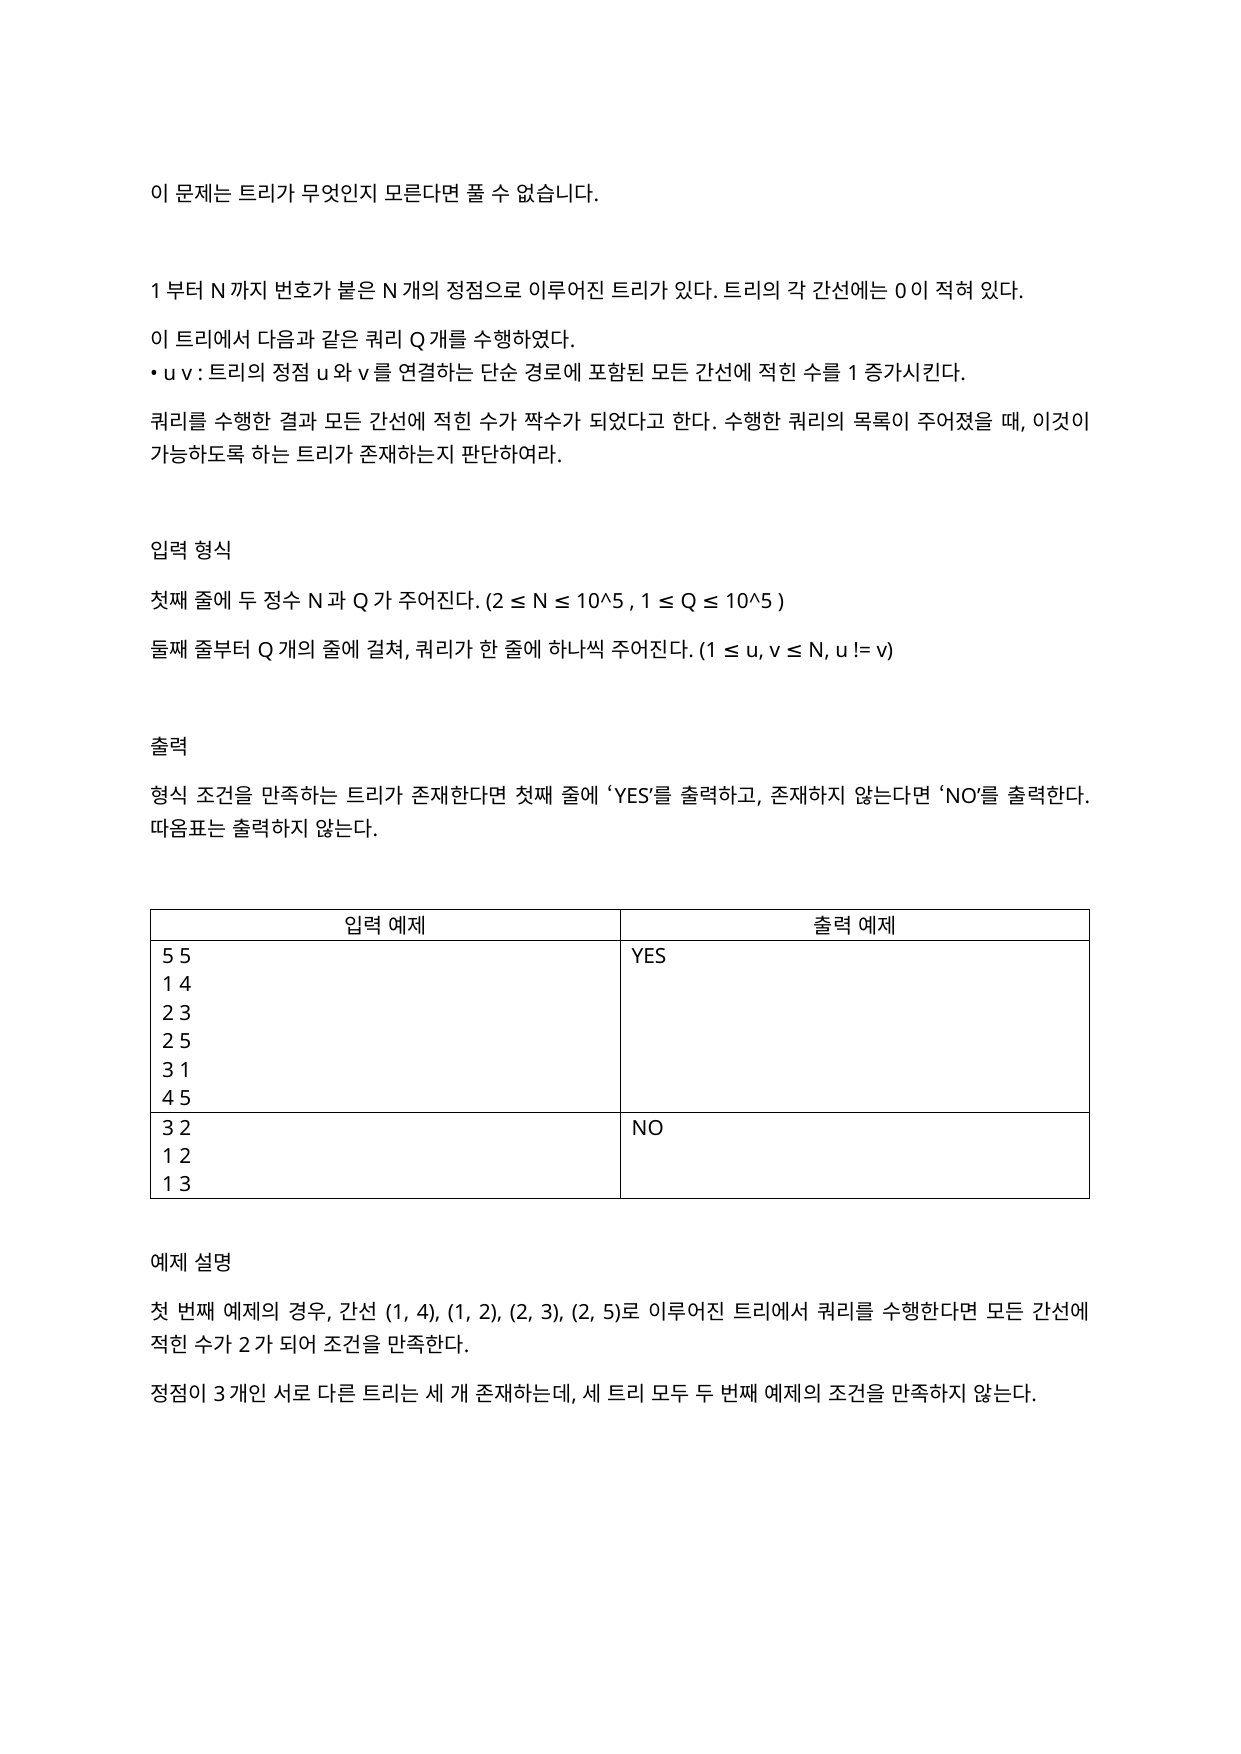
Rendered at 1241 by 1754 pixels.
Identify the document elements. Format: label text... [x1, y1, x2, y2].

table_header 입력 예제 [151, 910, 620, 940]
text 첫 번째 예제의 경우, 간선 (1, 4), (1, 2), (2, 3), (2, 5)로 이루어진 트리에서 쿼리를 수행한다면 모든 간선에 적힌 수가 2가 되어 조건을 만족한다. [150, 1296, 1090, 1358]
table_cell NO [621, 1113, 1089, 1198]
text 둘째 줄부터 Q개의 줄에 걸쳐, 쿼리가 한 줄에 하나씩 주어진다. (1 ≤ u, v ≤ N, u != v) [150, 633, 1090, 664]
text 출력 [150, 730, 1090, 760]
text 쿼리를 수행한 결과 모든 간선에 적힌 수가 짝수가 되었다고 한다. 수행한 쿼리의 목록이 주어졌을 때, 이것이 가능하도록 하는 트리가 존재하는지 판단하여라. [150, 405, 1090, 468]
table_cell 5 5 1 4 2 3 2 5 3 1 4 5 [151, 941, 620, 1112]
text 입력 형식 [150, 535, 1090, 565]
table_header 출력 예제 [621, 910, 1089, 940]
text 첫째 줄에 두 정수 N과 Q가 주어진다. (2 ≤ N ≤ 10^5 , 1 ≤ Q ≤ 10^5 ) [150, 584, 1090, 614]
text 예제 설명 [150, 1246, 1090, 1276]
text 이 트리에서 다음과 같은 쿼리 Q개를 수행하였다. • u v : 트리의 정점 u와 v를 연결하는 단순 경로에 포함된 모든 간선에 적힌 수를 1 증가시킨다. [150, 323, 1090, 386]
table_cell YES [621, 941, 1089, 1112]
text 형식 조건을 만족하는 트리가 존재한다면 첫째 줄에 ‘YES’를 출력하고, 존재하지 않는다면 ‘NO’를 출력한다. 따옴표는 출력하지 않는다. [150, 779, 1090, 842]
table_cell 3 2 1 2 1 3 [151, 1113, 620, 1198]
text 정점이 3개인 서로 다른 트리는 세 개 존재하는데, 세 트리 모두 두 번째 예제의 조건을 만족하지 않는다. [150, 1378, 1090, 1408]
text 1부터 N까지 번호가 붙은 N개의 정점으로 이루어진 트리가 있다. 트리의 각 간선에는 0이 적혀 있다. [150, 274, 1090, 304]
text 이 문제는 트리가 무엇인지 모른다면 풀 수 없습니다. [150, 177, 1090, 207]
